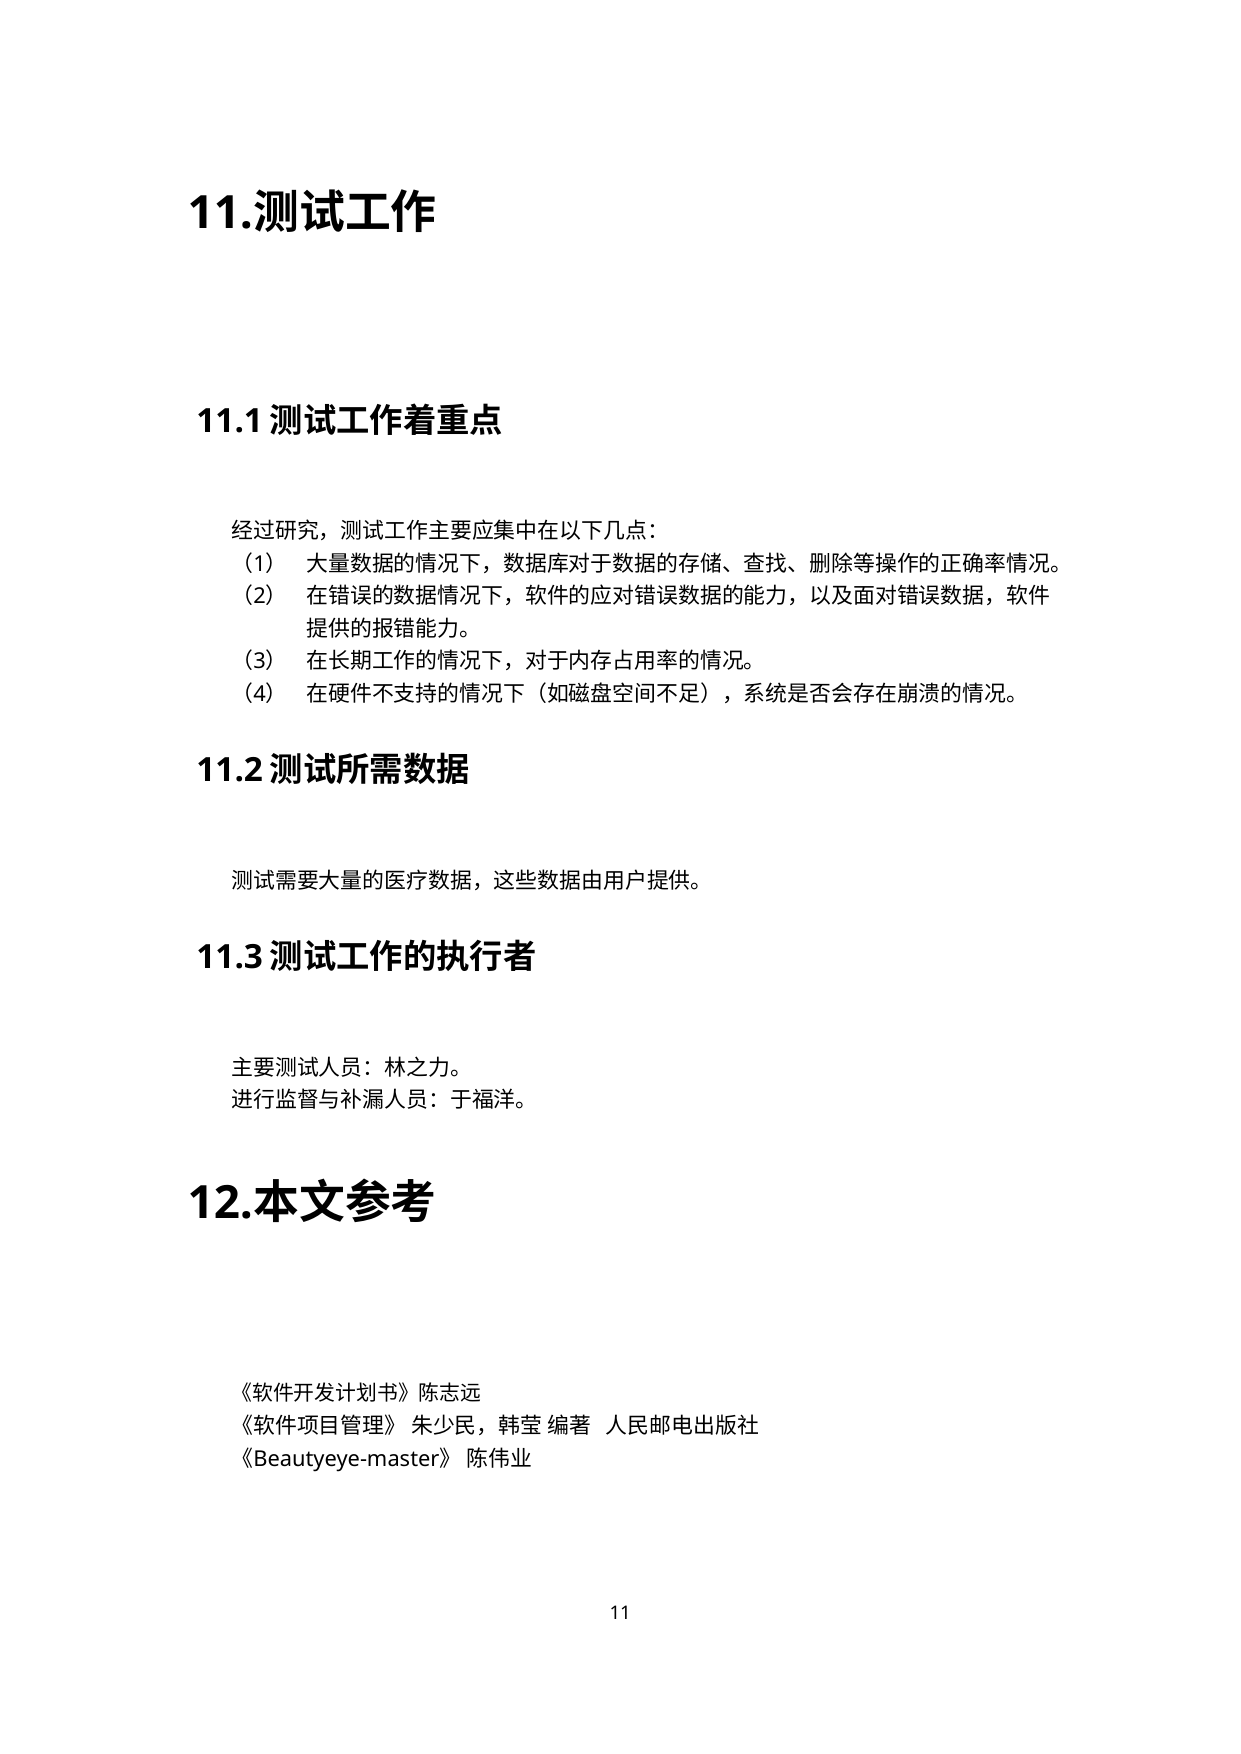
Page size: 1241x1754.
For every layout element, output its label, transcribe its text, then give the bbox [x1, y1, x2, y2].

text 《软件开发计划书》陈志远 [187, 1375, 1053, 1408]
subtitle 12.本文参考 [187, 1150, 1053, 1247]
list 大量数据的情况下，数据库对于数据的存储、查找、删除等操作的正确率情况。 [231, 545, 1053, 578]
text 经过研究，测试工作主要应集中在以下几点： [187, 513, 1053, 545]
list 在错误的数据情况下，软件的应对错误数据的能力，以及面对错误数据，软件提供的报错能力。 [231, 578, 1053, 643]
text 《Beautyeye-master》 陈伟业 [187, 1440, 1053, 1473]
subtitle 11.3测试工作的执行者 [187, 922, 1053, 987]
text 进行监督与补漏人员：于福洋。 [187, 1082, 1053, 1114]
subtitle 11.测试工作 [187, 160, 1053, 257]
text 测试需要大量的医疗数据，这些数据由用户提供。 [187, 862, 1053, 895]
subtitle 11.1测试工作着重点 [187, 385, 1053, 450]
text 《软件项目管理》 朱少民，韩莹 编著 人民邮电出版社 [187, 1408, 1053, 1440]
list 在硬件不支持的情况下（如磁盘空间不足），系统是否会存在崩溃的情况。 [231, 675, 1053, 708]
list 在长期工作的情况下，对于内存占用率的情况。 [231, 643, 1053, 675]
subtitle 11.2测试所需数据 [187, 735, 1053, 800]
text 主要测试人员：林之力。 [187, 1049, 1053, 1082]
